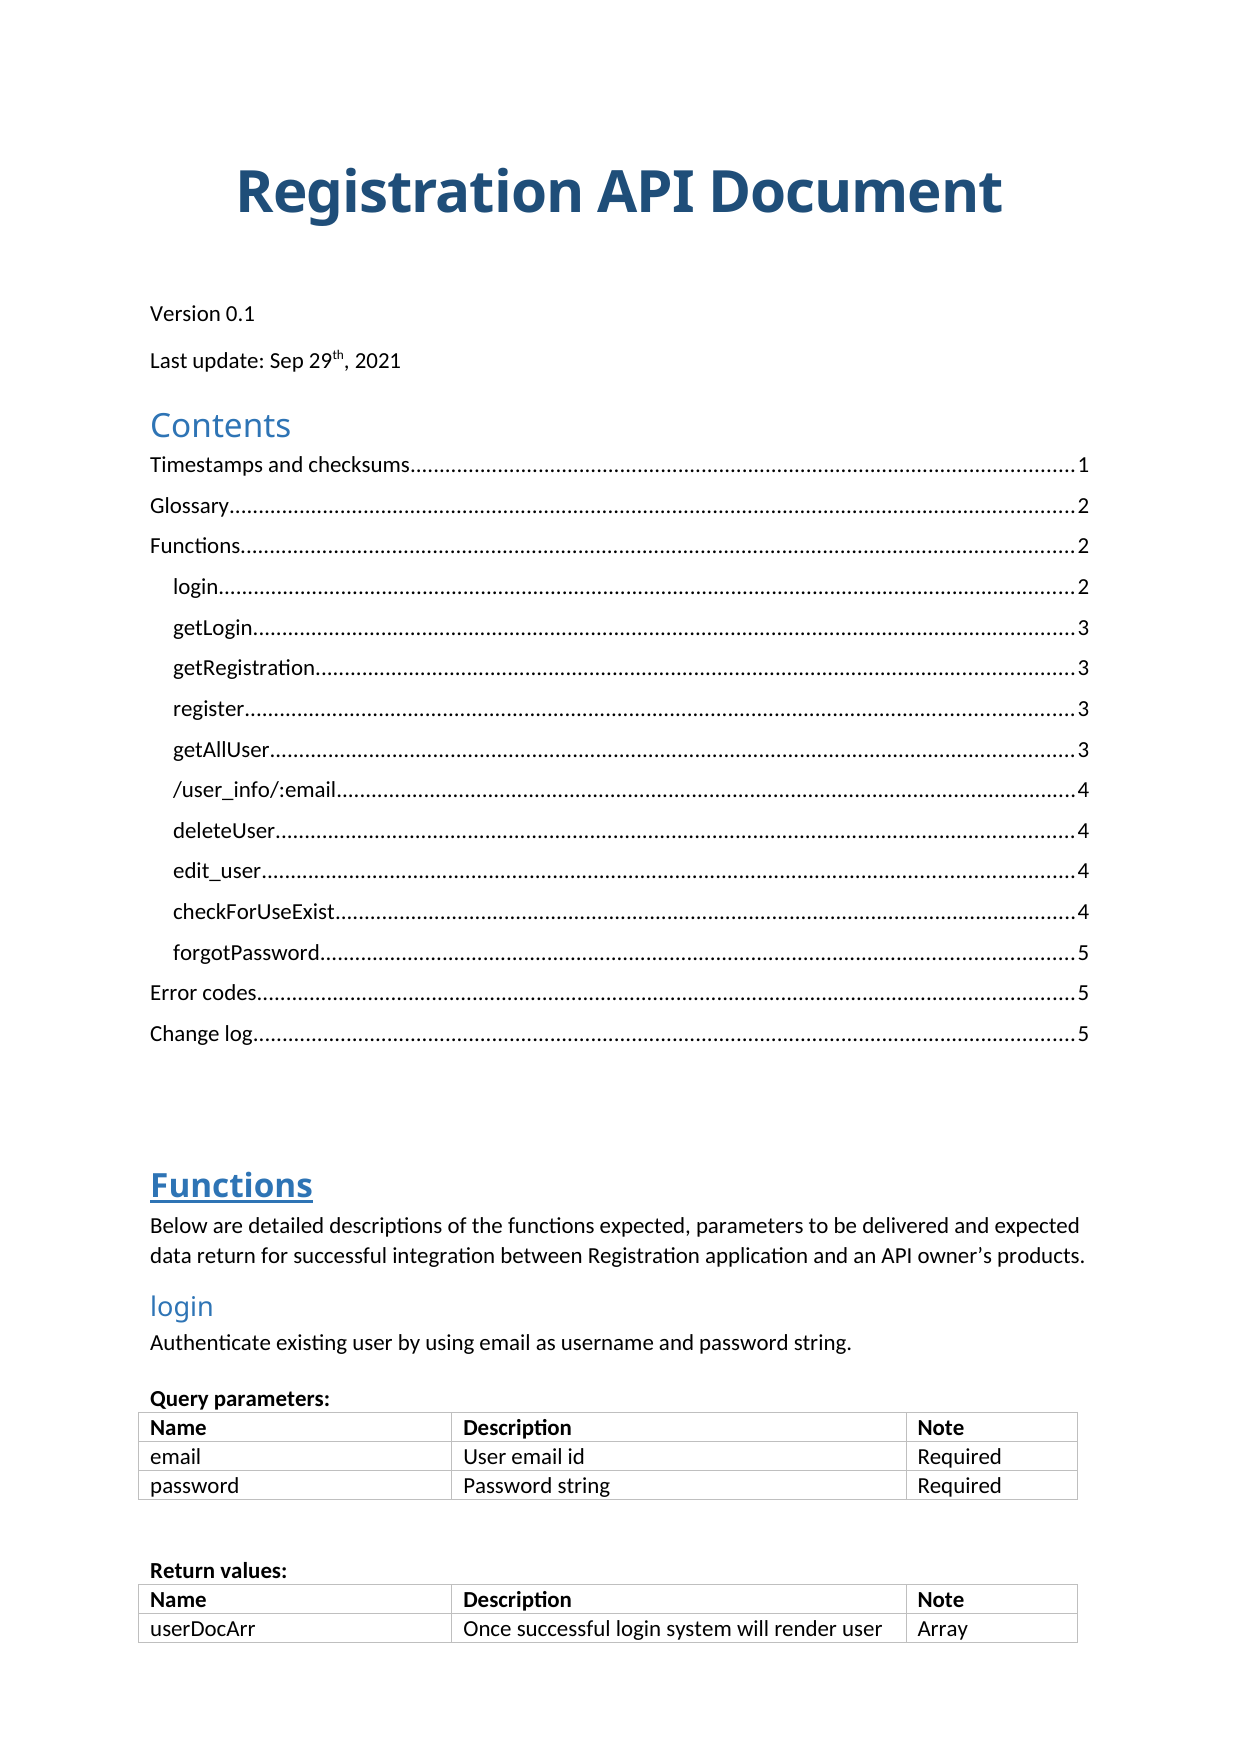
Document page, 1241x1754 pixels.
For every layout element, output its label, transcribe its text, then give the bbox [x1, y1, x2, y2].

table_cell email [139, 1442, 451, 1470]
table_header Name [139, 1585, 451, 1613]
table_cell Required [907, 1471, 1077, 1499]
text Return values: [150, 1556, 1090, 1584]
text Last update: Sep 29th, 2021 [150, 346, 1090, 374]
table_cell Password string [452, 1471, 906, 1499]
text Query parameters: [150, 1384, 1090, 1412]
table_cell Array [907, 1614, 1077, 1642]
text Registration API Document [150, 150, 1090, 229]
subtitle login [150, 1288, 1090, 1325]
text Below are detailed descriptions of the functions expected, parameters to be delivered and expected data return for successful integration between Registration application and an API owner’s products. [150, 1211, 1090, 1269]
table_header Description [452, 1413, 906, 1441]
table_header Description [452, 1585, 906, 1613]
table_cell User email id [452, 1442, 906, 1470]
table_cell userDocArr [139, 1614, 451, 1642]
table_header Note [907, 1413, 1077, 1441]
text Version 0.1 [150, 299, 1090, 327]
text Authenticate existing user by using email as username and password string. [150, 1328, 1090, 1356]
table_header Note [907, 1585, 1077, 1613]
table_header Name [139, 1413, 451, 1441]
subtitle Functions [150, 1162, 1090, 1207]
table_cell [452, 1614, 906, 1642]
table_cell Required [907, 1442, 1077, 1470]
table_cell password [139, 1471, 451, 1499]
